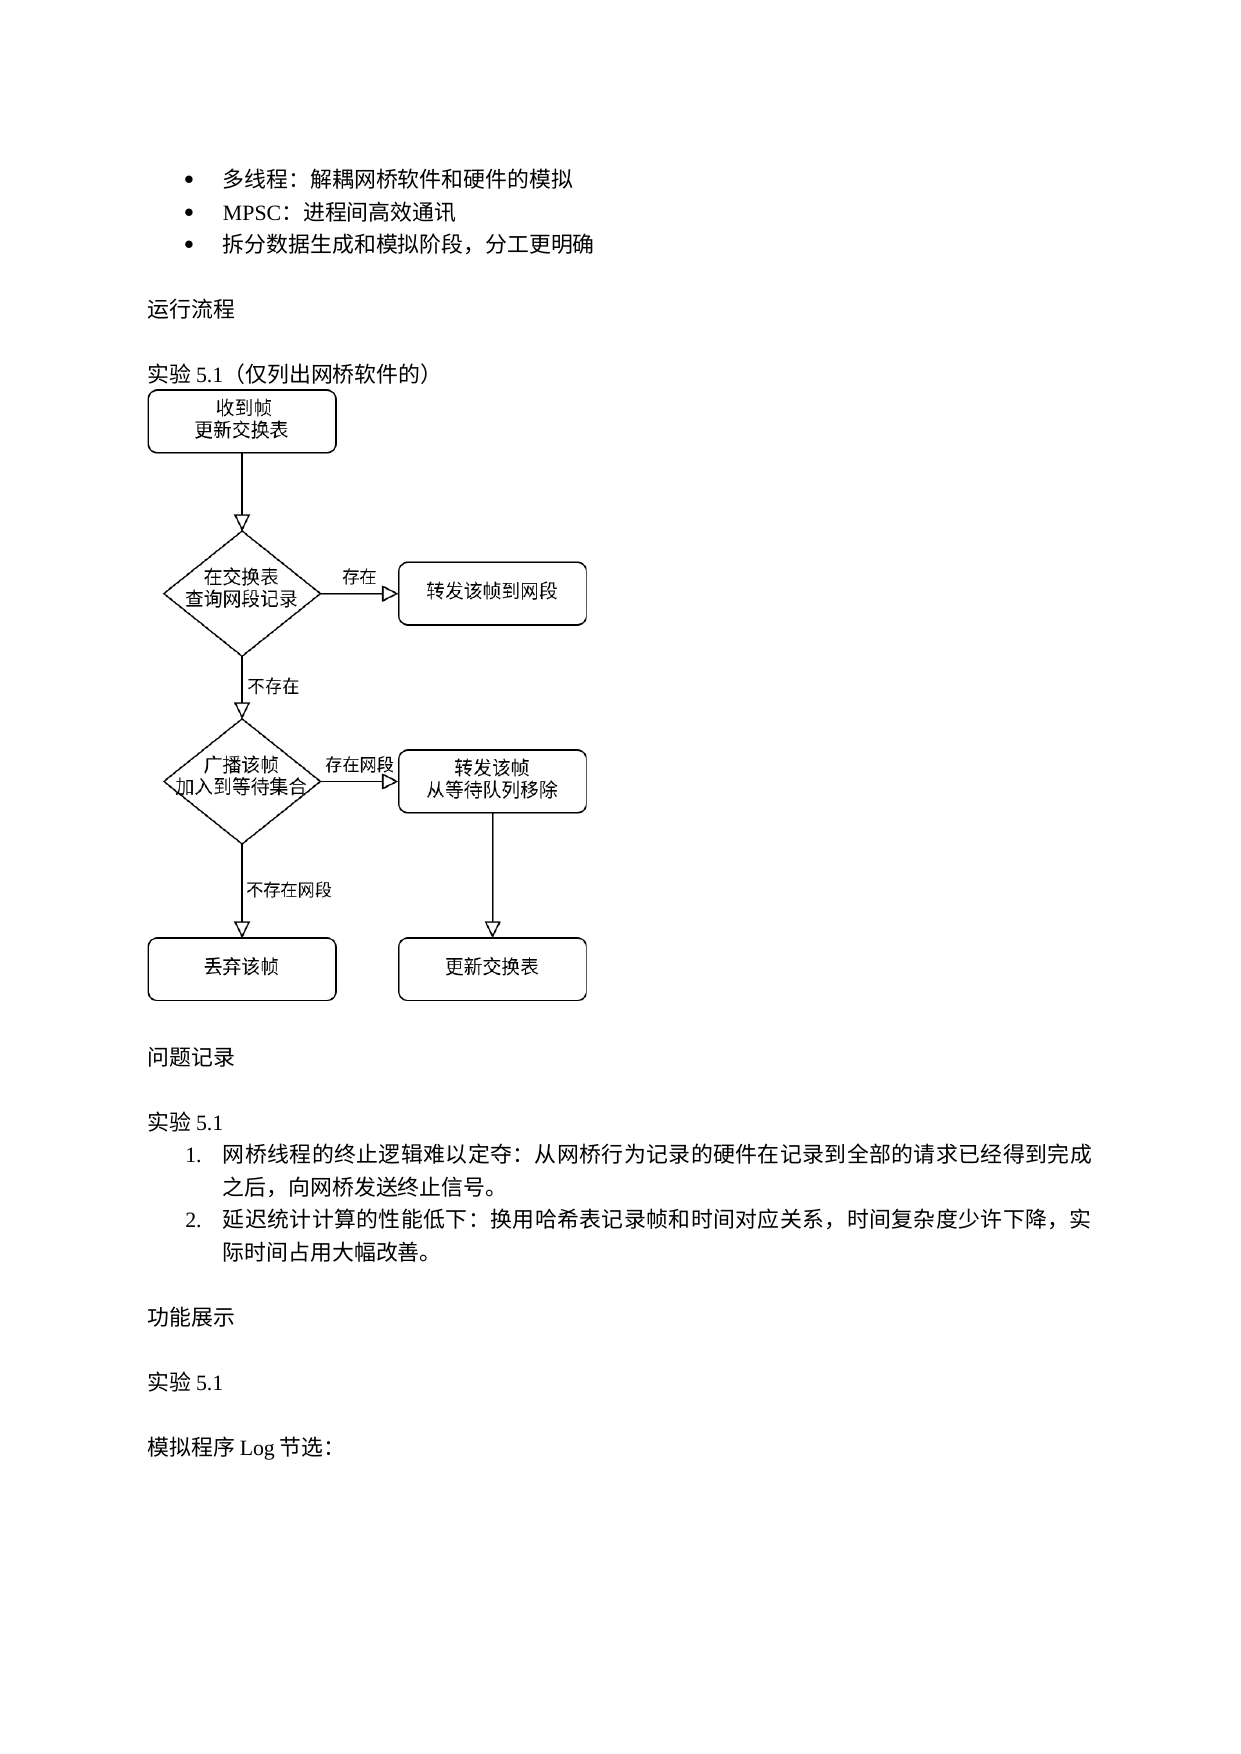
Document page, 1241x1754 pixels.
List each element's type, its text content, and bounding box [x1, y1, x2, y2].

text 功能展示 [148, 1299, 1092, 1332]
text 问题记录 [148, 1039, 1092, 1072]
text 实验5.1 [148, 1364, 1092, 1397]
picture [147, 389, 587, 1001]
list 多线程：解耦网桥软件和硬件的模拟 [185, 162, 1092, 194]
text 模拟程序Log节选： [148, 1429, 1092, 1462]
text 运行流程 [148, 292, 1092, 324]
list MPSC：进程间高效通讯 [185, 194, 1092, 227]
list 延迟统计计算的性能低下：换用哈希表记录帧和时间对应关系，时间复杂度少许下降，实际时间占用大幅改善。 [185, 1202, 1092, 1267]
list 拆分数据生成和模拟阶段，分工更明确 [185, 227, 1092, 259]
list 网桥线程的终止逻辑难以定夺：从网桥行为记录的硬件在记录到全部的请求已经得到完成之后，向网桥发送终止信号。 [185, 1137, 1092, 1202]
text 实验5.1（仅列出网桥软件的） [148, 357, 1092, 389]
text 实验5.1 [148, 1104, 1092, 1137]
